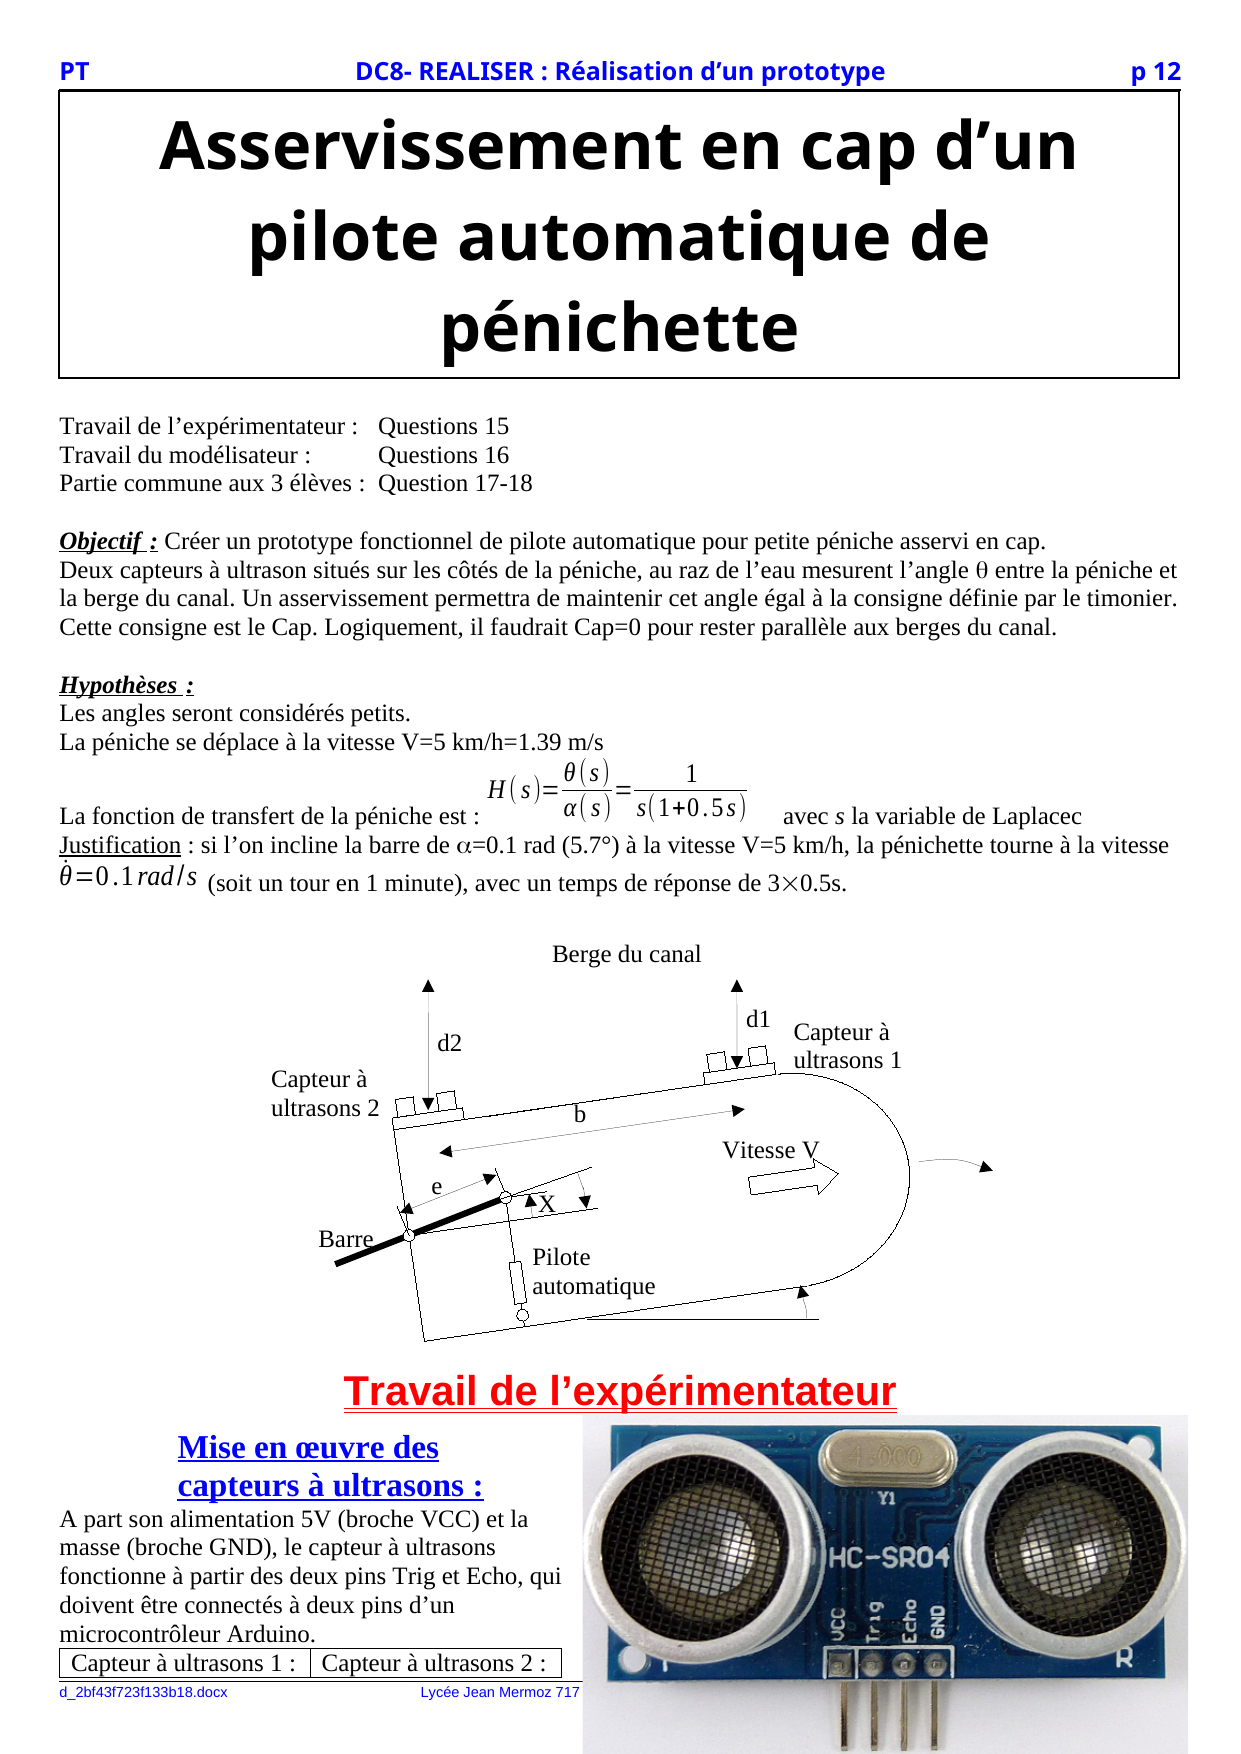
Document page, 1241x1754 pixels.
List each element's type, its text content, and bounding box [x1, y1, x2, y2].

text Hypothèses : [59, 670, 1181, 698]
text La péniche se déplace à la vitesse V=5 km/h=1.39 m/s [59, 727, 1181, 756]
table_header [60, 1649, 310, 1677]
text Travail du modélisateur : Questions 16 [59, 440, 1181, 468]
picture [582, 1415, 1189, 1754]
text Deux capteurs à ultrason situés sur les côtés de la péniche, au raz de l’eau mesurent l’angle entre la péniche et la berge du canal. Un asservissement permettra de maintenir cet angle égal à la consigne définie par le timonier. [59, 555, 1181, 612]
text Les angles seront considérés petits. [59, 698, 1181, 727]
text La fonction de transfert de la péniche est : avec s la variable de Laplacec [59, 756, 1181, 830]
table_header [311, 1649, 561, 1677]
text Partie commune aux 3 élèves : Question 17-18 [59, 468, 1181, 497]
text Cette consigne est le Cap. Logiquement, il faudrait Cap=0 pour rester parallèle aux berges du canal. [59, 612, 1181, 641]
text Justification : si l’on incline la barre de =0.1 rad (5.7°) à la vitesse V=5 km/h, la pénichette tourne à la vitesse (soit un tour en 1 minute), avec un temps de réponse de 30.5s. [59, 830, 1181, 897]
subtitle Travail de l’expérimentateur [59, 1367, 1181, 1414]
text Travail de l’expérimentateur : Questions 15 [59, 411, 1181, 440]
subtitle Mise en œuvre des capteurs à ultrasons : [177, 1427, 582, 1504]
text Objectif : Créer un prototype fonctionnel de pilote automatique pour petite péniche asservi en cap. [59, 526, 1181, 555]
text A part son alimentation 5V (broche VCC) et la masse (broche GND), le capteur à ultrasons fonctionne à partir des deux pins Trig et Echo, qui doivent être connectés à deux pins d’un microcontrôleur Arduino. [59, 1504, 582, 1647]
